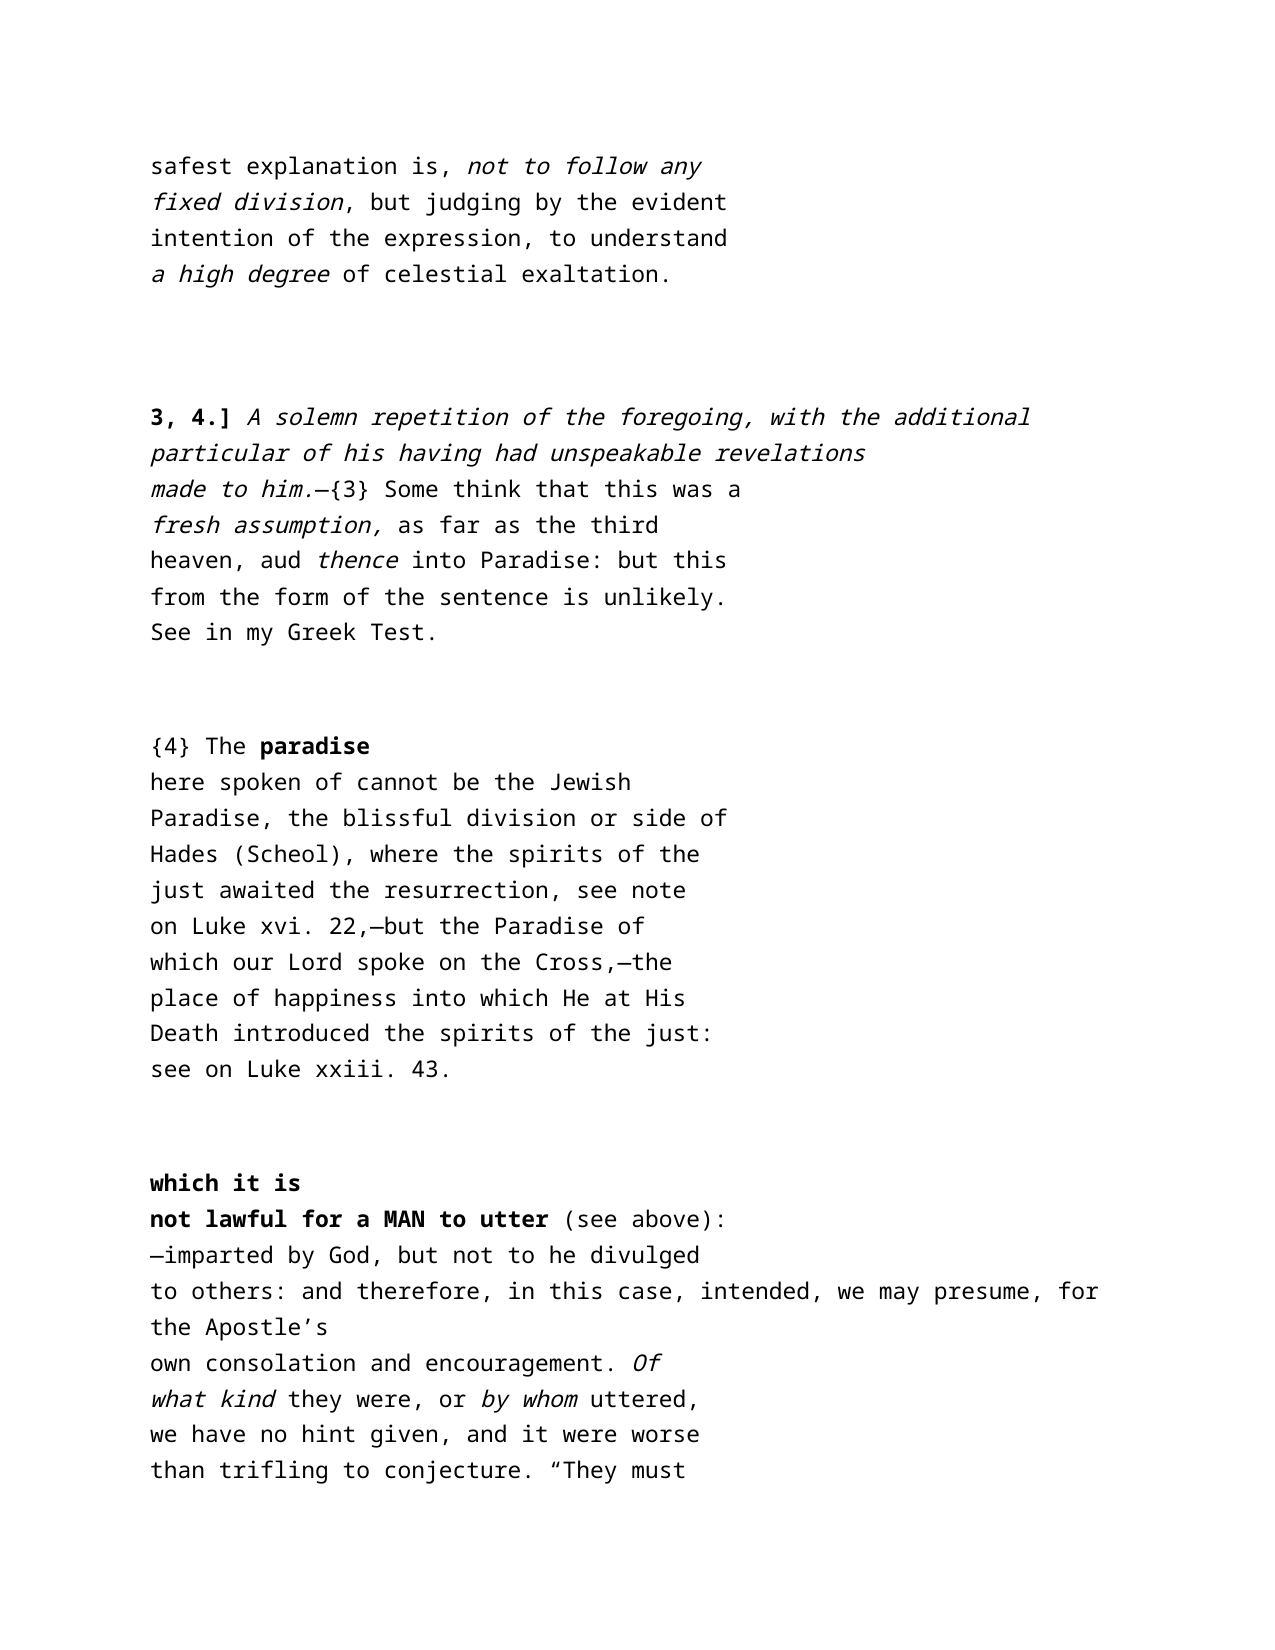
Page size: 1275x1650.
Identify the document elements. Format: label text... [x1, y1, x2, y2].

text safest explanation is, not to follow any fixed division, but judging by the evident intention of the expression, to understand a high degree of celestial exaltation. [150, 150, 1125, 319]
text {4} The paradise here spoken of cannot be the Jewish Paradise, the blissful division or side of Hades (Scheol), where the spirits of the just awaited the resurrection, see note on Luke xvi. 22,—but the Paradise of which our Lord spoke on the Cross,—the place of happiness into which He at His Death introduced the spirits of the just: see on Luke xxiii. 43. [150, 730, 1125, 1084]
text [150, 1167, 1125, 1486]
text 3, 4.] A solemn repetition of the foregoing, with the additional particular of his having had unspeakable revelations made to him.—{3} Some think that this was a fresh assumption, as far as the third heaven, aud thence into Paradise: but this from the form of the sentence is unlikely. See in my Greek Test. [150, 401, 1125, 648]
